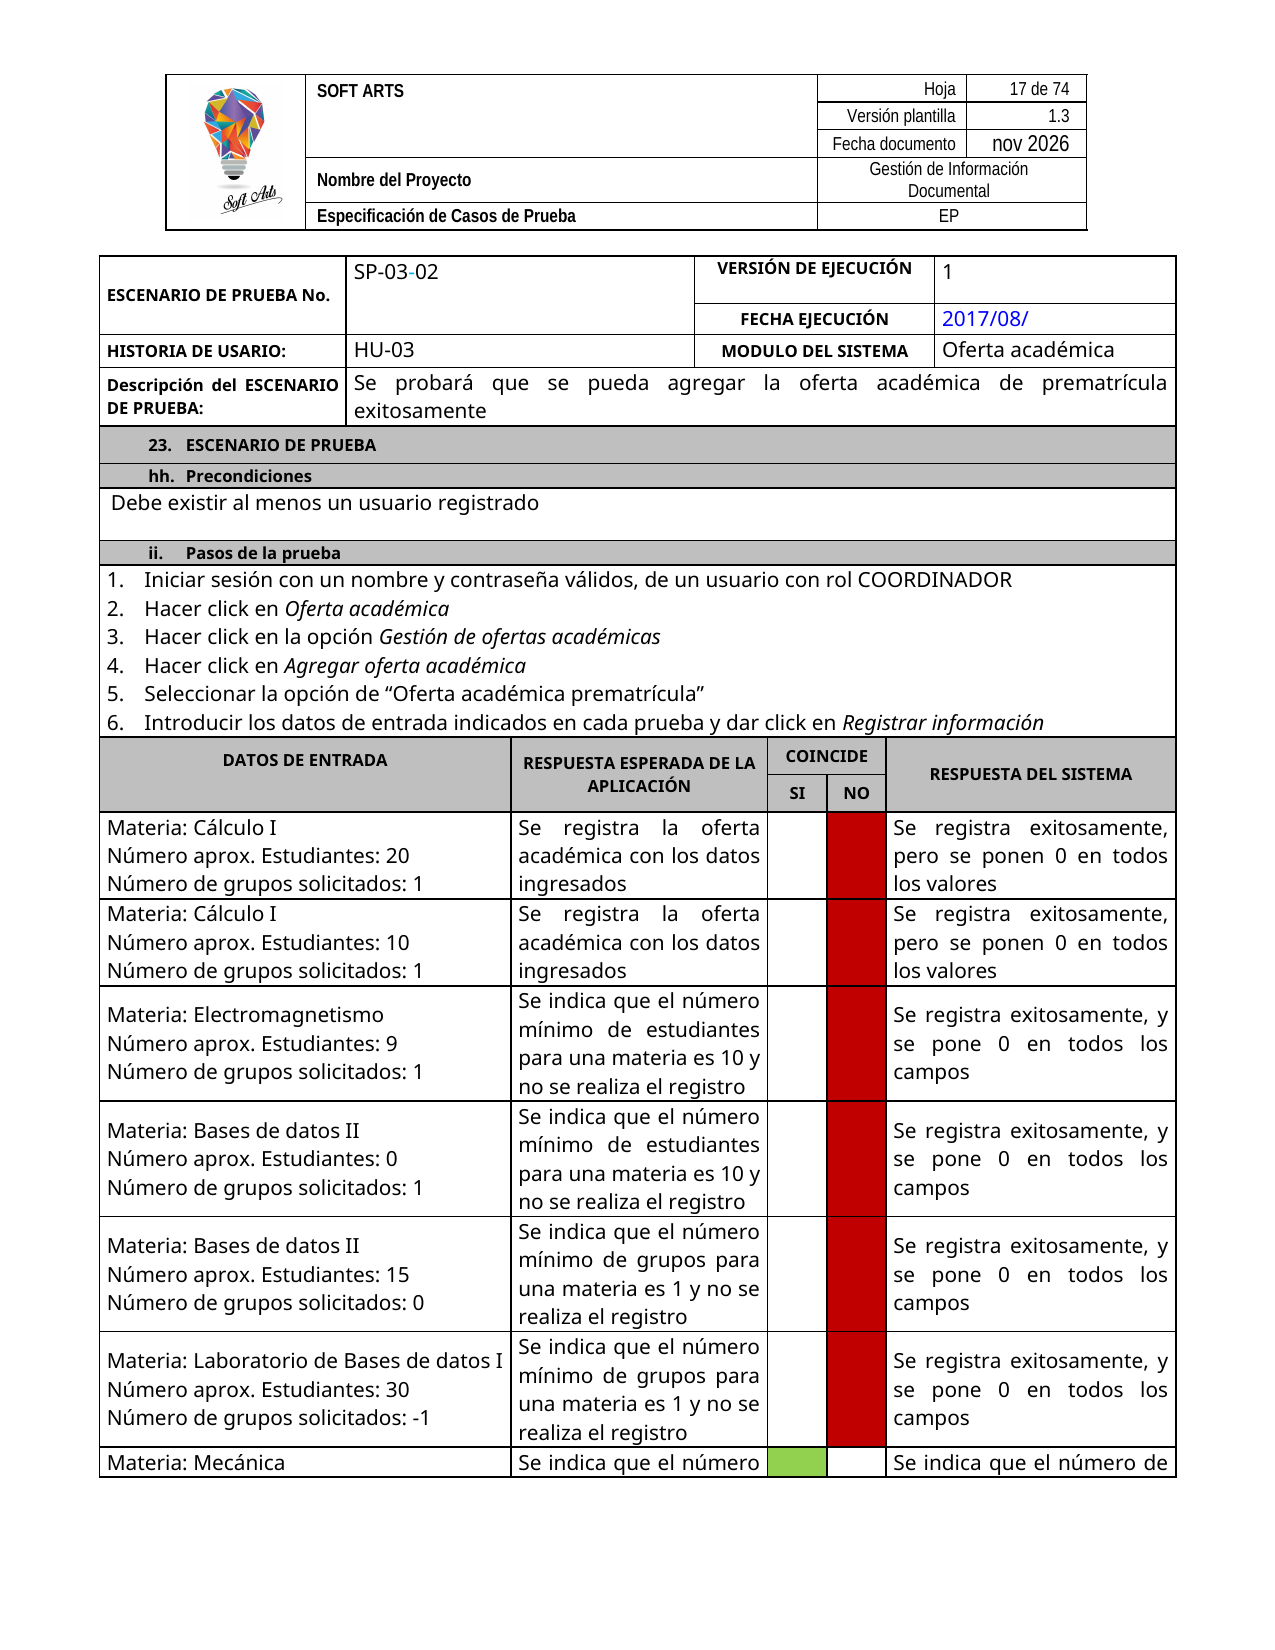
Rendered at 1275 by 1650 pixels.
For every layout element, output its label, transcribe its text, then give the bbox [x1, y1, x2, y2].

table_cell [828, 1332, 885, 1446]
table_cell 1 [935, 257, 1175, 302]
table_cell [828, 900, 885, 985]
table_cell Precondiciones [100, 464, 1175, 487]
table_cell Materia: Cálculo I Número aprox. Estudiantes: 10 Número de grupos solicitados: 1 [100, 900, 510, 985]
table_cell [768, 1217, 826, 1331]
table_cell [768, 1102, 826, 1216]
table_cell FECHA EJECUCIÓN [695, 304, 934, 334]
table_cell ESCENARIO DE PRUEBA [100, 427, 1175, 463]
table_cell Se registra exitosamente, pero se ponen 0 en todos los valores [887, 813, 1175, 898]
table_cell Se registra la oferta académica con los datos ingresados [512, 813, 767, 898]
table_cell [828, 1102, 885, 1216]
picture [188, 83, 284, 221]
table_cell Se indica que el número mínimo de estudiantes para una materia es 10 y no se realiza el registro [512, 1102, 767, 1216]
table_cell [768, 1448, 826, 1476]
table_cell Se registra exitosamente, y se pone 0 en todos los campos [887, 1217, 1175, 1331]
table_cell Se registra exitosamente, y se pone 0 en todos los campos [887, 1102, 1175, 1216]
table_cell Se indica que el número de estudiantes no puede estar vacío y no se realiza el registro [512, 1448, 767, 1476]
table_cell Se registra exitosamente, y se pone 0 en todos los campos [887, 987, 1175, 1100]
table_cell HISTORIA DE USARIO: [100, 335, 345, 366]
table_cell Materia: Bases de datos II Número aprox. Estudiantes: 0 Número de grupos solicitados: 1 [100, 1102, 510, 1216]
table_cell Materia: Bases de datos II Número aprox. Estudiantes: 15 Número de grupos solicitados: 0 [100, 1217, 510, 1331]
table_cell Materia: Electromagnetismo Número aprox. Estudiantes: 9 Número de grupos solicitados: 1 [100, 987, 510, 1100]
table_cell [768, 1332, 826, 1446]
table_cell VERSIÓN DE EJECUCIÓN [695, 257, 934, 302]
table_cell Se indica que el número mínimo de estudiantes para una materia es 10 y no se realiza el registro [512, 987, 767, 1100]
table_cell Materia: Mecánica Número aprox. Estudiantes: vacío Número de grupos solicitados: 1 [100, 1448, 510, 1476]
table_cell Oferta académica [935, 335, 1175, 366]
table_cell Se indica que el número mínimo de grupos para una materia es 1 y no se realiza el registro [512, 1217, 767, 1331]
table_cell Iniciar sesión con un nombre y contraseña válidos, de un usuario con rol COORDINADOR Hacer click en Oferta académica Hacer click en la opción Gestión de ofertas académicas Hacer click en Agregar oferta académica Seleccionar la opción de “Oferta académica prematrícula” Introducir los datos de entrada indicados en cada prueba y dar click en Registrar información [100, 566, 1175, 736]
table_cell SP-03-02 [347, 257, 694, 334]
table_cell [828, 987, 885, 1100]
table_cell Materia: Laboratorio de Bases de datos I Número aprox. Estudiantes: 30 Número de grupos solicitados: -1 [100, 1332, 510, 1446]
table_cell Materia: Cálculo I Número aprox. Estudiantes: 20 Número de grupos solicitados: 1 [100, 813, 510, 898]
table_cell ESCENARIO DE PRUEBA No. [100, 257, 345, 334]
table_cell RESPUESTA ESPERADA DE LA APLICACIÓN [512, 738, 767, 811]
table_cell COINCIDE [768, 738, 885, 774]
table_cell Se indica que el número de estudiantes no puede estar vacío y no se realiza el registro [887, 1448, 1175, 1476]
table_cell Se registra la oferta académica con los datos ingresados [512, 900, 767, 985]
table_cell 2017/08/ [935, 304, 1175, 334]
table_cell MODULO DEL SISTEMA [695, 335, 934, 366]
table_cell Pasos de la prueba [100, 541, 1175, 564]
table_cell HU-03 [347, 335, 694, 366]
table_cell Se indica que el número mínimo de grupos para una materia es 1 y no se realiza el registro [512, 1332, 767, 1446]
table_cell Se registra exitosamente, pero se ponen 0 en todos los valores [887, 900, 1175, 985]
table_cell [828, 1448, 885, 1476]
table_cell RESPUESTA DEL SISTEMA [887, 738, 1175, 811]
table_cell DATOS DE ENTRADA [100, 738, 510, 811]
table_cell [828, 813, 885, 898]
table_cell [768, 987, 826, 1100]
table_cell [768, 813, 826, 898]
table_cell Debe existir al menos un usuario registrado [100, 489, 1175, 540]
table_cell NO [828, 775, 885, 811]
table_cell SI [768, 775, 826, 811]
table_cell Se probará que se pueda agregar la oferta académica de prematrícula exitosamente [347, 368, 1175, 425]
table_cell Descripción del ESCENARIO DE PRUEBA: [100, 368, 345, 425]
table_cell Se registra exitosamente, y se pone 0 en todos los campos [887, 1332, 1175, 1446]
table_cell [768, 900, 826, 985]
table_cell [828, 1217, 885, 1331]
